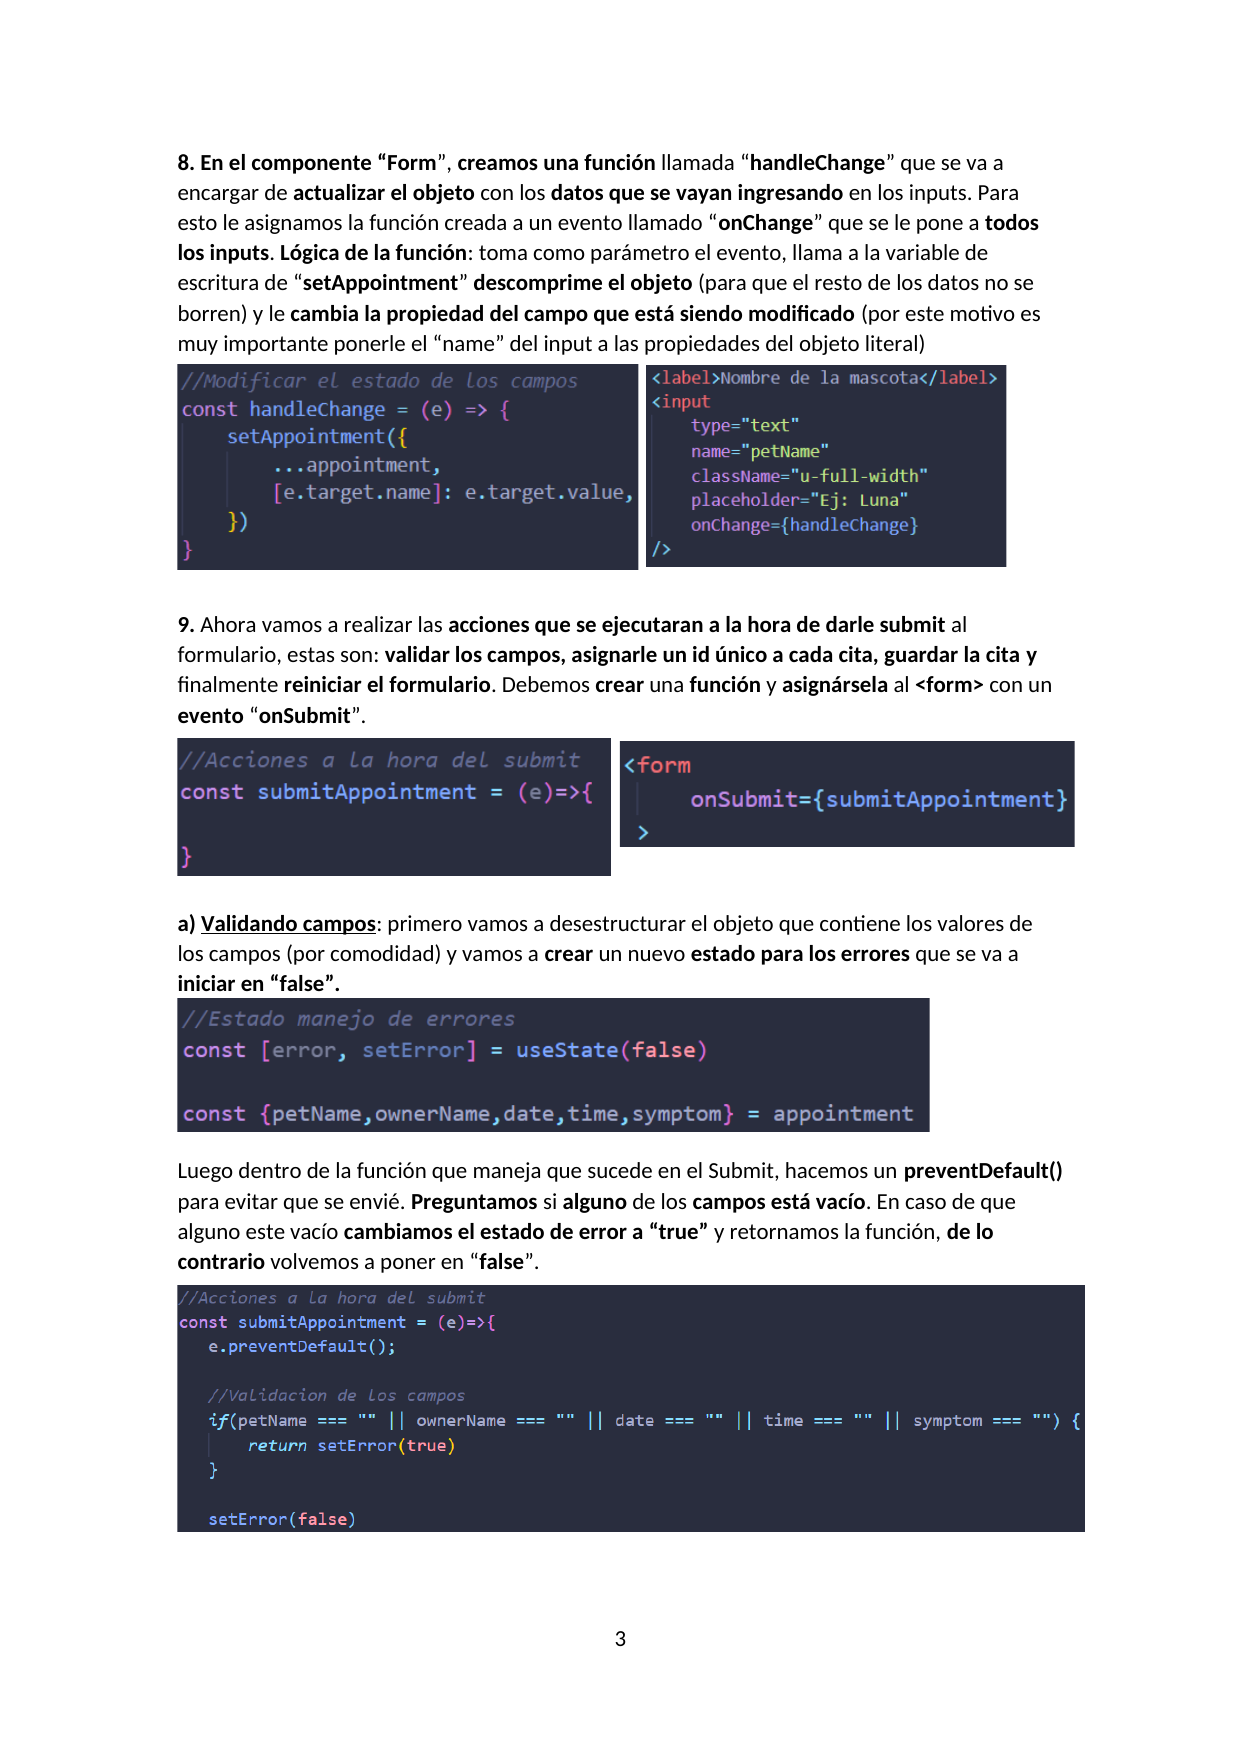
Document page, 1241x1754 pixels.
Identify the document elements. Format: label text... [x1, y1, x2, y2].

picture [177, 998, 930, 1132]
picture [177, 738, 611, 876]
text a) Validando campos: primero vamos a desestructurar el objeto que contiene los valores de los campos (por comodidad) y vamos a crear un nuevo estado para los errores que se va a iniciar en “false”. [177, 909, 1063, 997]
text 9. Ahora vamos a realizar las acciones que se ejecutaran a la hora de darle submit al formulario, estas son: validar los campos, asignarle un id único a cada cita, guardar la cita y finalmente reiniciar el formulario. Debemos crear una función y asignársela al <form> con un evento “onSubmit”. [177, 610, 1063, 729]
text Luego dentro de la función que maneja que sucede en el Submit, hacemos un preventDefault() para evitar que se envié. Preguntamos si alguno de los campos está vacío. En caso de que alguno este vacío cambiamos el estado de error a “true” y retornamos la función, de lo contrario volvemos a poner en “false”. [177, 1157, 1063, 1275]
text 8. En el componente “Form”, creamos una función llamada “handleChange” que se va a encargar de actualizar el objeto con los datos que se vayan ingresando en los inputs. Para esto le asignamos la función creada a un evento llamado “onChange” que se le pone a todos los inputs. Lógica de la función: toma como parámetro el evento, llama a la variable de escritura de “setAppointment” descomprime el objeto (para que el resto de los datos no se borren) y le cambia la propiedad del campo que está siendo modificado (por este motivo es muy importante ponerle el “name” del input a las propiedades del objeto literal) [177, 148, 1063, 357]
picture [177, 364, 639, 570]
picture [177, 1285, 1085, 1532]
picture [619, 741, 1075, 847]
picture [646, 365, 1007, 567]
